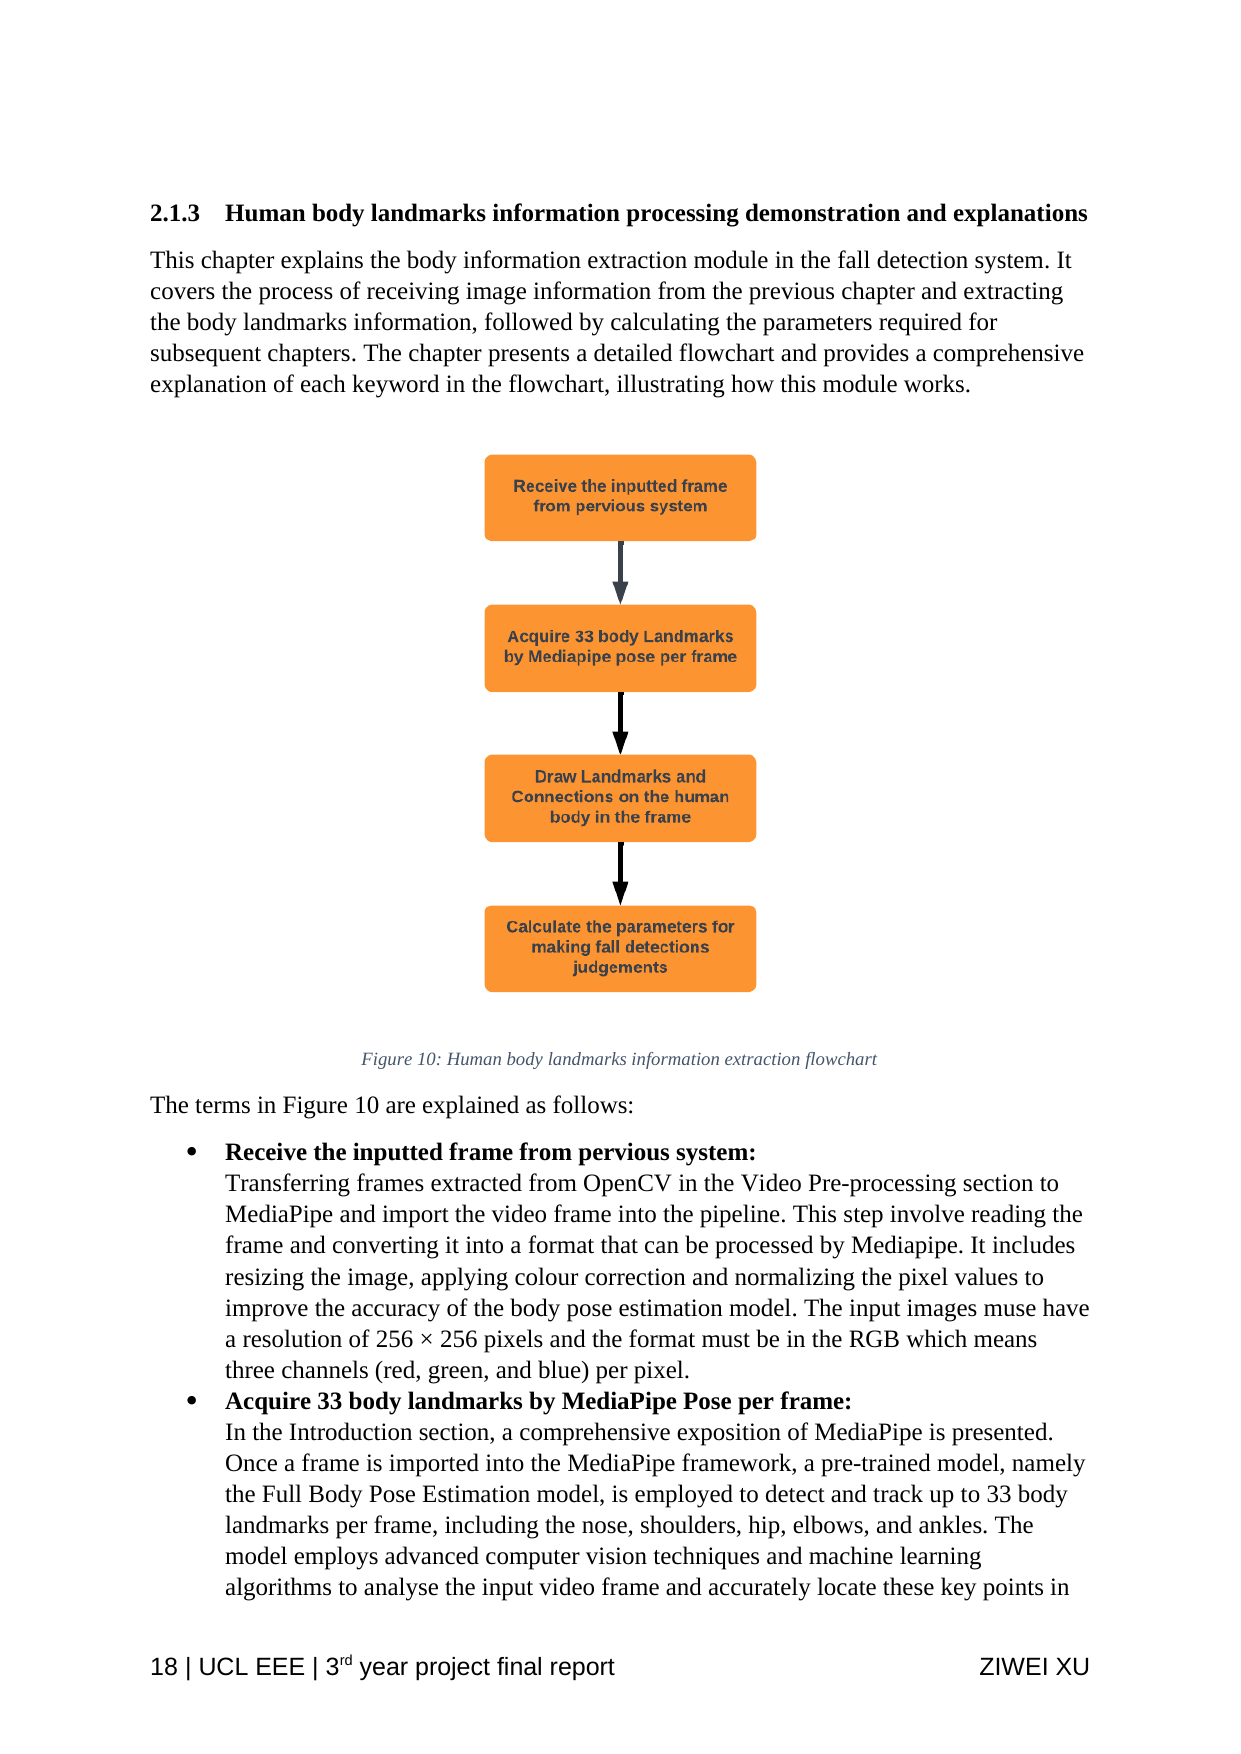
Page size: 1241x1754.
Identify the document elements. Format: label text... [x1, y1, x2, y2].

text The terms in Figure 10 are explained as follows: [150, 1090, 1090, 1118]
list Human body landmarks information processing demonstration and explanations [150, 198, 1090, 226]
text This chapter explains the body information extraction module in the fall detection system. It covers the process of receiving image information from the previous chapter and extracting the body landmarks information, followed by calculating the parameters required for subsequent chapters. The chapter presents a detailed flowchart and provides a comprehensive explanation of each keyword in the flowchart, illustrating how this module works. [150, 245, 1090, 398]
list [225, 1417, 1090, 1601]
list Receive the inputted frame from pervious system: [187, 1137, 1090, 1166]
list Acquire 33 body landmarks by MediaPipe Pose per frame: [187, 1386, 1090, 1414]
picture [447, 417, 793, 1029]
text Figure 10: Human body landmarks information extraction flowchart [150, 1047, 1090, 1069]
list Transferring frames extracted from OpenCV in the Video Pre-processing section to MediaPipe and import the video frame into the pipeline. This step involve reading the frame and converting it into a format that can be processed by Mediapipe. It includes resizing the image, applying colour correction and normalizing the pixel values to improve the accuracy of the body pose estimation model. The input images muse have a resolution of 256 × 256 pixels and the format must be in the RGB which means three channels (red, green, and blue) per pixel. [225, 1168, 1090, 1383]
